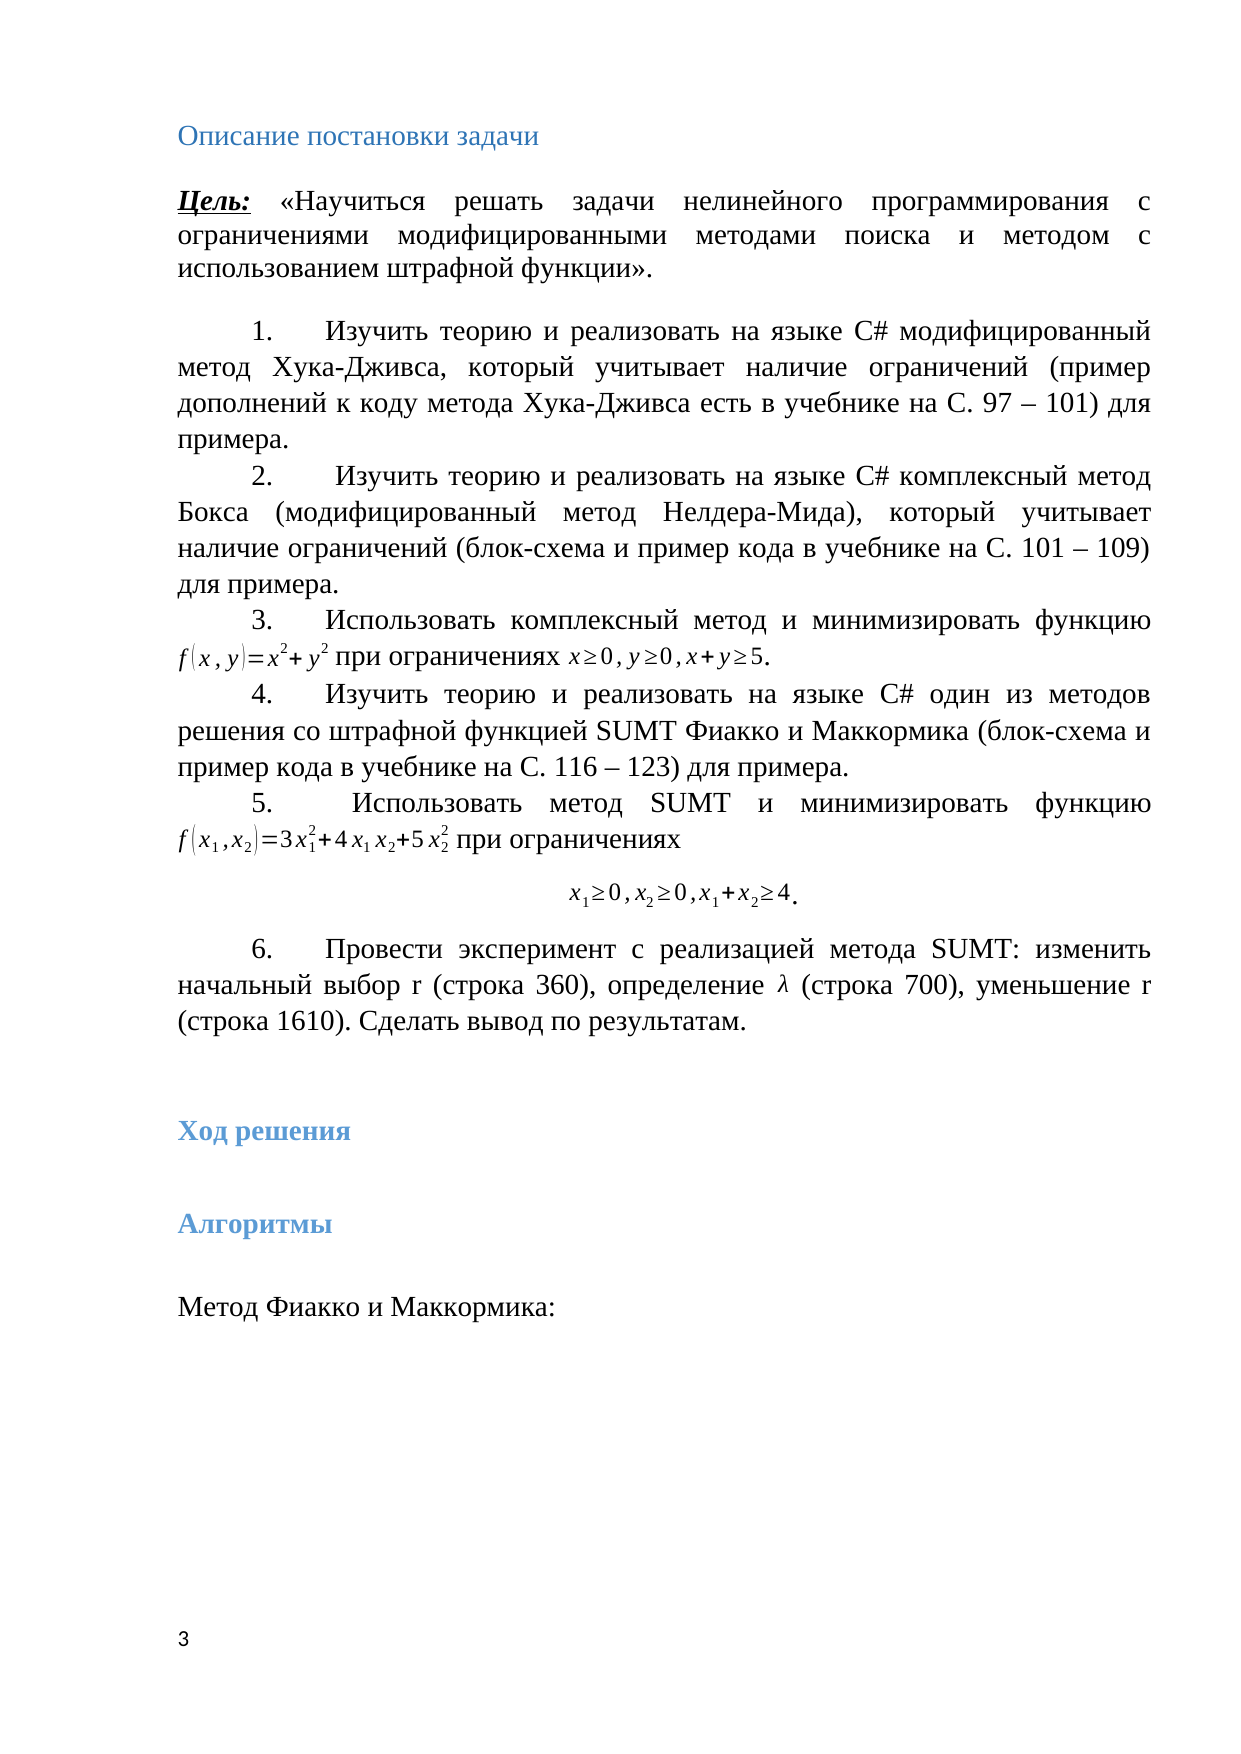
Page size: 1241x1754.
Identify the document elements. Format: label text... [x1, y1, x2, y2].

subtitle Описание постановки задачи [177, 118, 1152, 152]
text . [215, 877, 1152, 912]
list Использовать комплексный метод и минимизировать функцию при ограничениях . [177, 602, 1152, 674]
list Изучить теорию и реализовать на языке C# один из методов решения со штрафной функцией SUMT Фиакко и Маккормика (блок-схема и пример кода в учебнике на С. 116 – 123) для примера. [177, 677, 1152, 782]
list Провести эксперимент с реализацией метода SUMT: изменить начальный выбор r (строка 360), определение (строка 700), уменьшение r (строка 1610). Сделать вывод по результатам. [177, 931, 1152, 1037]
list Изучить теорию и реализовать на языке C# модифицированный метод Хука-Дживса, который учитывает наличие ограничений (пример дополнений к коду метода Хука-Дживса есть в учебнике на С. 97 – 101) для примера. [177, 313, 1152, 455]
text Цель: «Научиться решать задачи нелинейного программирования с ограничениями модифицированными методами поиска и методом с использованием штрафной функции». [177, 183, 1152, 284]
subtitle Ход решения [177, 1113, 1152, 1147]
list Изучить теорию и реализовать на языке C# комплексный метод Бокса (модифицированный метод Нелдера-Мида), который учитывает наличие ограничений (блок-схема и пример кода в учебнике на С. 101 – 109) для примера. [177, 458, 1152, 600]
list Использовать метод SUMT и минимизировать функцию при ограничениях [177, 785, 1152, 858]
text Метод Фиакко и Маккормика: [177, 1289, 1152, 1323]
subtitle Алгоритмы [177, 1206, 1152, 1240]
